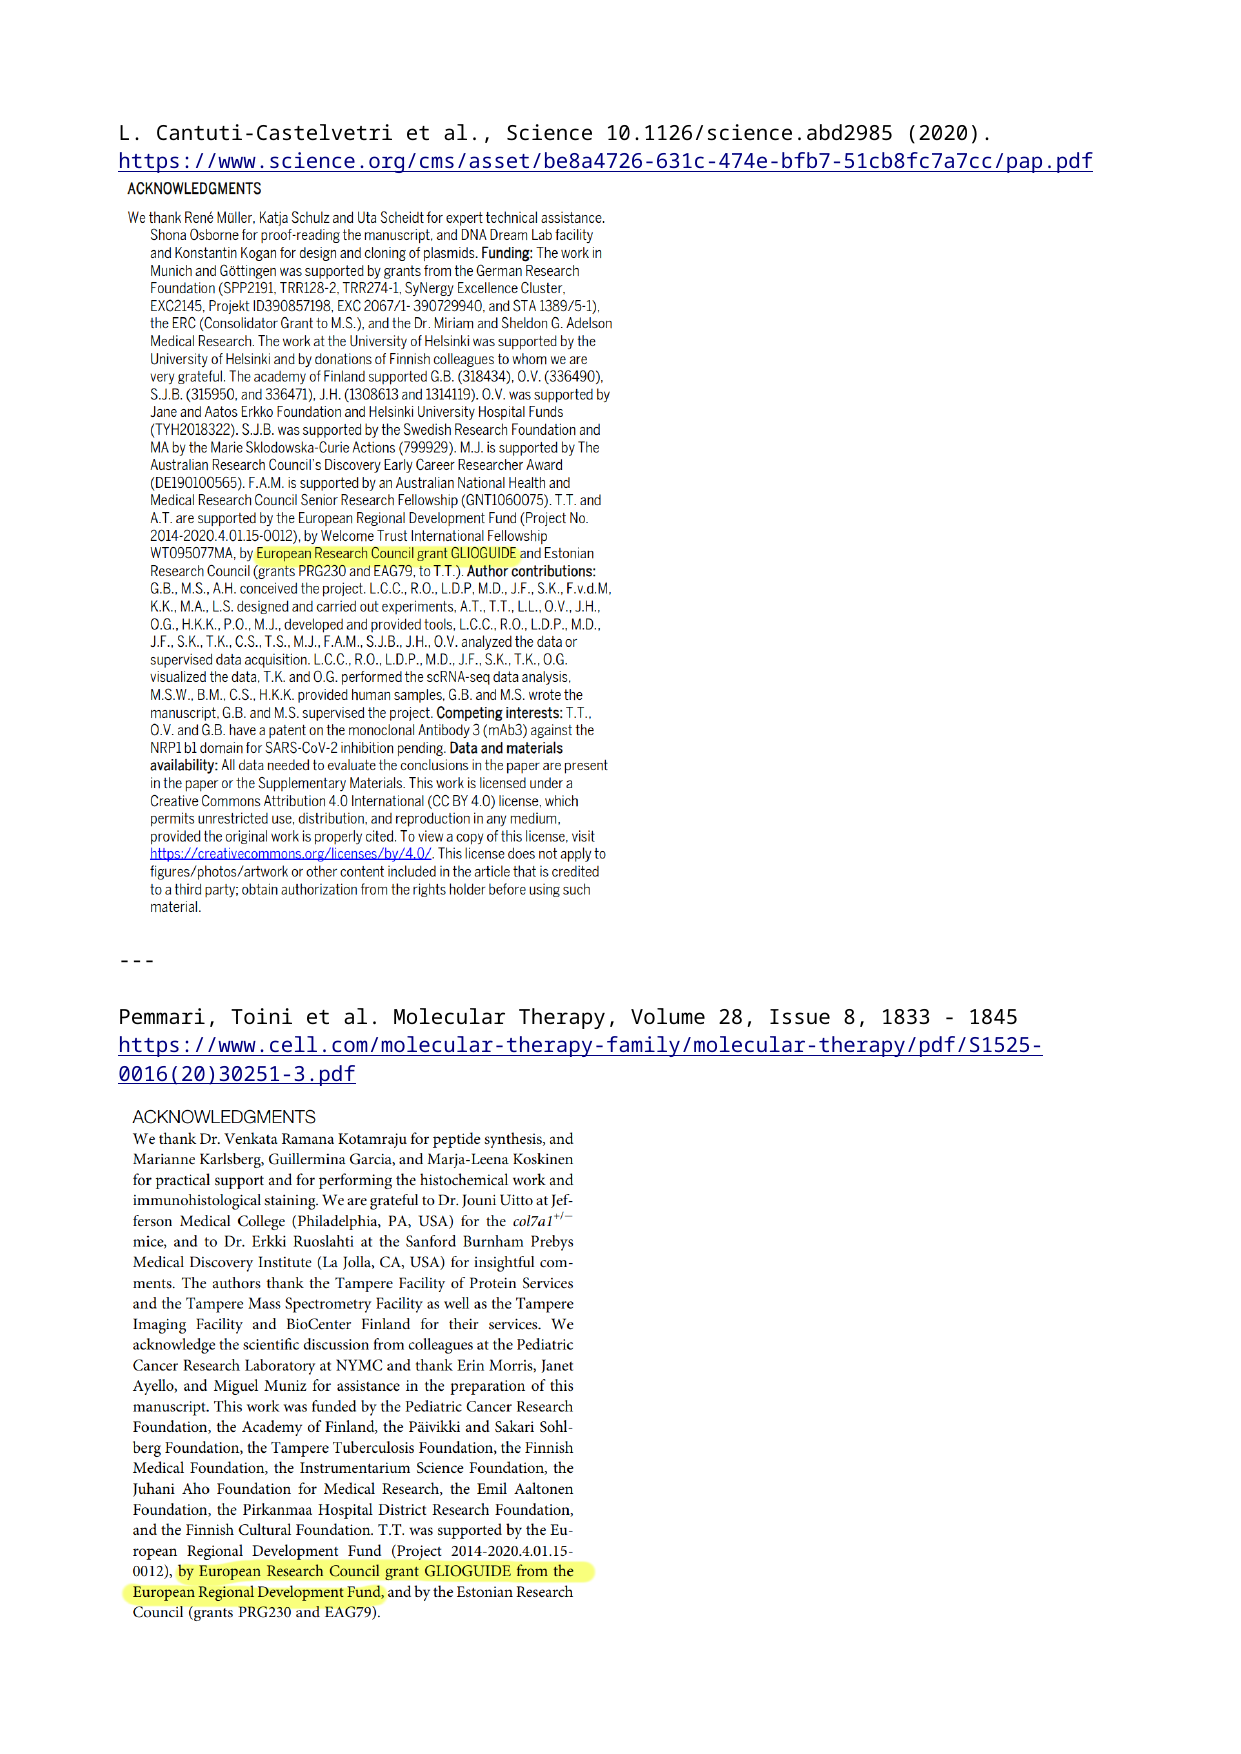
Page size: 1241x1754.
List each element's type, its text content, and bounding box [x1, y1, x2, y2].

picture [118, 175, 627, 917]
text Pemmari, Toini et al. Molecular Therapy, Volume 28, Issue 8, 1833 - 1845 [118, 1002, 1122, 1031]
text https://www.cell.com/molecular-therapy-family/molecular-therapy/pdf/S1525-0016(20)30251-3.pdf [118, 1031, 1122, 1087]
text L. Cantuti-Castelvetri et al., Science 10.1126/science.abd2985 (2020). [118, 118, 1122, 147]
picture [118, 1087, 598, 1633]
text --- [118, 945, 1122, 974]
text https://www.science.org/cms/asset/be8a4726-631c-474e-bfb7-51cb8fc7a7cc/pap.pdf [118, 147, 1122, 175]
